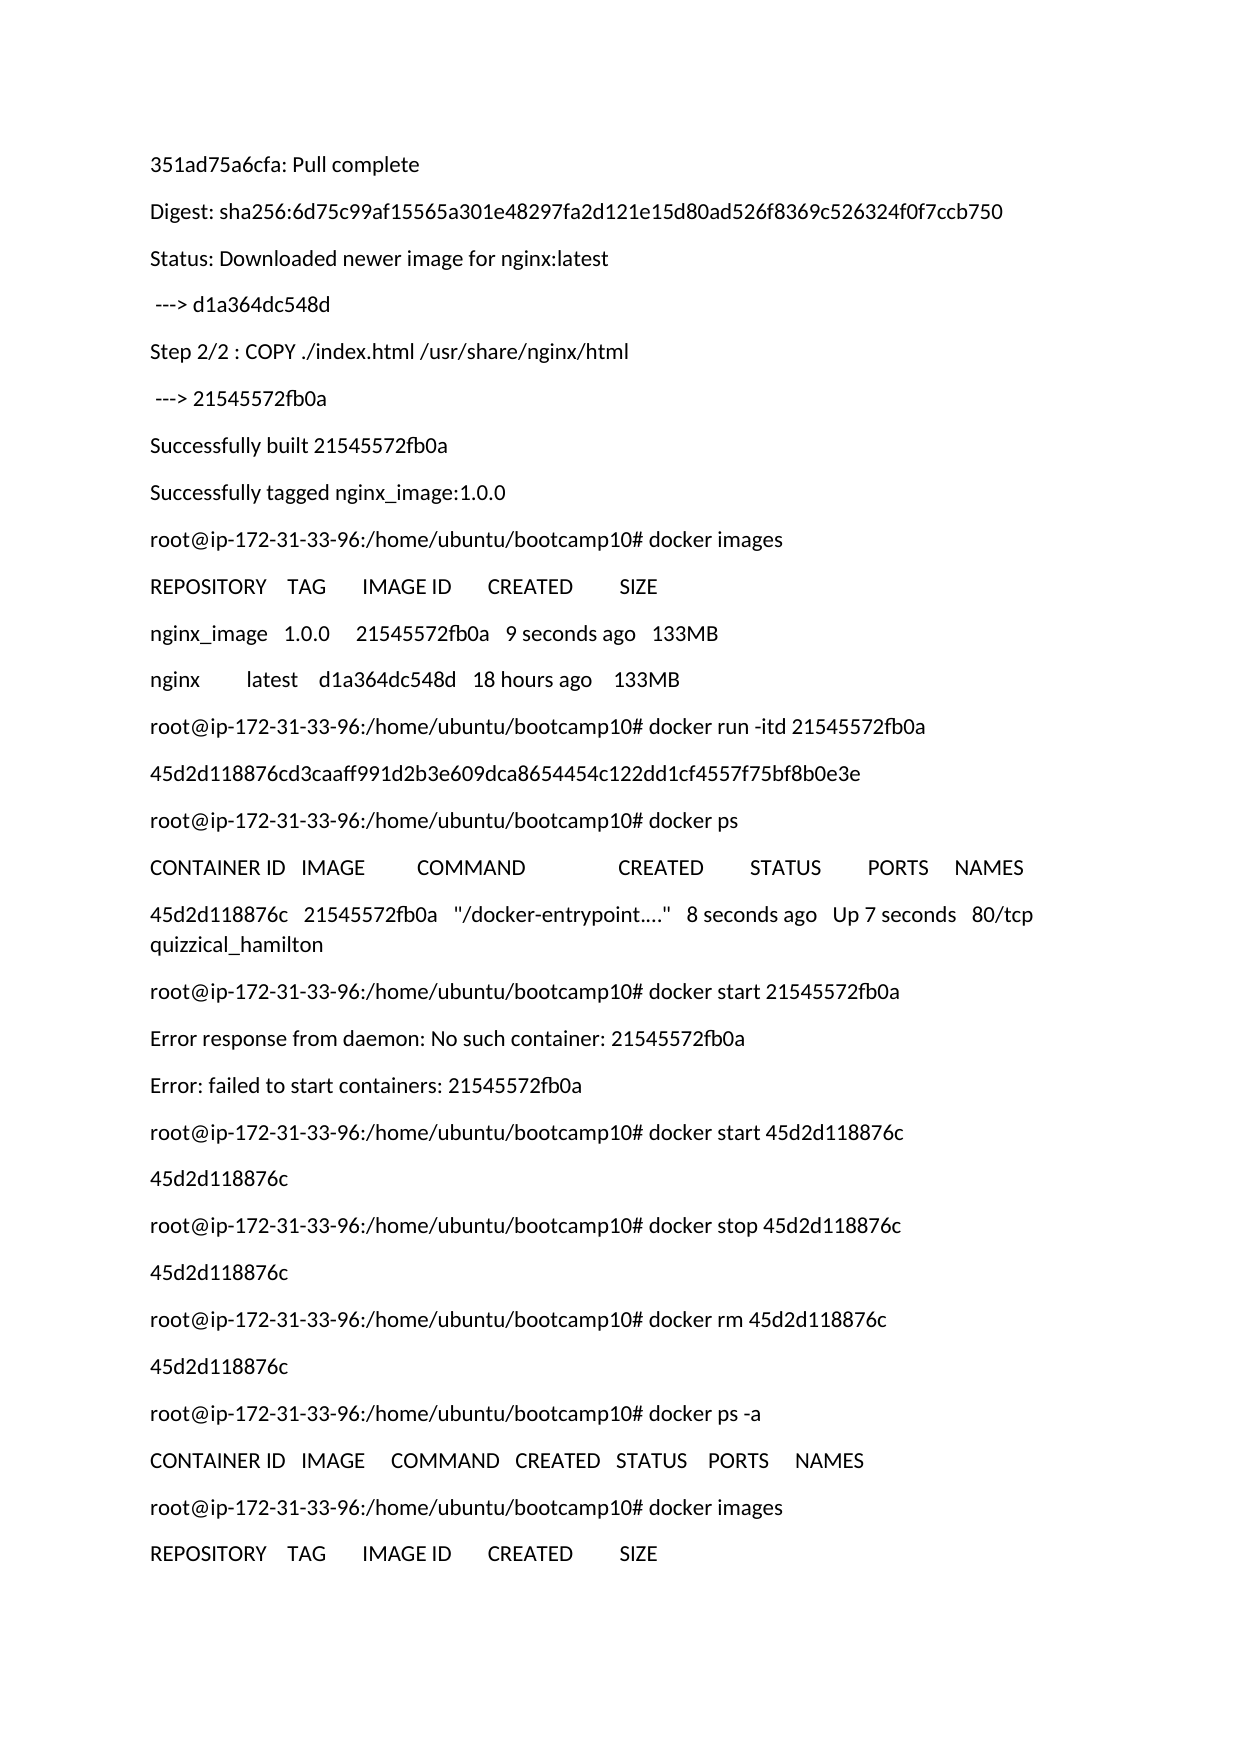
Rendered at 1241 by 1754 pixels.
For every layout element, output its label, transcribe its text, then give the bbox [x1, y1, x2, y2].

text nginx_image 1.0.0 21545572fb0a 9 seconds ago 133MB [150, 619, 1090, 647]
text root@ip-172-31-33-96:/home/ubuntu/bootcamp10# docker run -itd 21545572fb0a [150, 712, 1090, 741]
text Successfully tagged nginx_image:1.0.0 [150, 478, 1090, 506]
text root@ip-172-31-33-96:/home/ubuntu/bootcamp10# docker ps [150, 806, 1090, 834]
text Error: failed to start containers: 21545572fb0a [150, 1071, 1090, 1099]
text ---> d1a364dc548d [150, 291, 1090, 319]
text ---> 21545572fb0a [150, 384, 1090, 412]
text CONTAINER ID IMAGE COMMAND CREATED STATUS PORTS NAMES [150, 853, 1090, 881]
text Digest: sha256:6d75c99af15565a301e48297fa2d121e15d80ad526f8369c526324f0f7ccb750 [150, 197, 1090, 225]
text 45d2d118876c 21545572fb0a "/docker-entrypoint.…" 8 seconds ago Up 7 seconds 80/tcp quizzical_hamilton [150, 900, 1090, 958]
text CONTAINER ID IMAGE COMMAND CREATED STATUS PORTS NAMES [150, 1446, 1090, 1474]
text root@ip-172-31-33-96:/home/ubuntu/bootcamp10# docker start 21545572fb0a [150, 977, 1090, 1005]
text 351ad75a6cfa: Pull complete [150, 150, 1090, 178]
text 45d2d118876cd3caaff991d2b3e609dca8654454c122dd1cf4557f75bf8b0e3e [150, 759, 1090, 787]
text 45d2d118876c [150, 1258, 1090, 1286]
text root@ip-172-31-33-96:/home/ubuntu/bootcamp10# docker rm 45d2d118876c [150, 1305, 1090, 1333]
text Successfully built 21545572fb0a [150, 431, 1090, 459]
text root@ip-172-31-33-96:/home/ubuntu/bootcamp10# docker images [150, 1493, 1090, 1521]
text root@ip-172-31-33-96:/home/ubuntu/bootcamp10# docker ps -a [150, 1399, 1090, 1427]
text 45d2d118876c [150, 1164, 1090, 1193]
text REPOSITORY TAG IMAGE ID CREATED SIZE [150, 1539, 1090, 1568]
text Step 2/2 : COPY ./index.html /usr/share/nginx/html [150, 337, 1090, 366]
text root@ip-172-31-33-96:/home/ubuntu/bootcamp10# docker stop 45d2d118876c [150, 1211, 1090, 1239]
text 45d2d118876c [150, 1352, 1090, 1380]
text REPOSITORY TAG IMAGE ID CREATED SIZE [150, 572, 1090, 600]
text Error response from daemon: No such container: 21545572fb0a [150, 1024, 1090, 1052]
text root@ip-172-31-33-96:/home/ubuntu/bootcamp10# docker images [150, 525, 1090, 553]
text root@ip-172-31-33-96:/home/ubuntu/bootcamp10# docker start 45d2d118876c [150, 1118, 1090, 1146]
text Status: Downloaded newer image for nginx:latest [150, 244, 1090, 272]
text nginx latest d1a364dc548d 18 hours ago 133MB [150, 666, 1090, 694]
